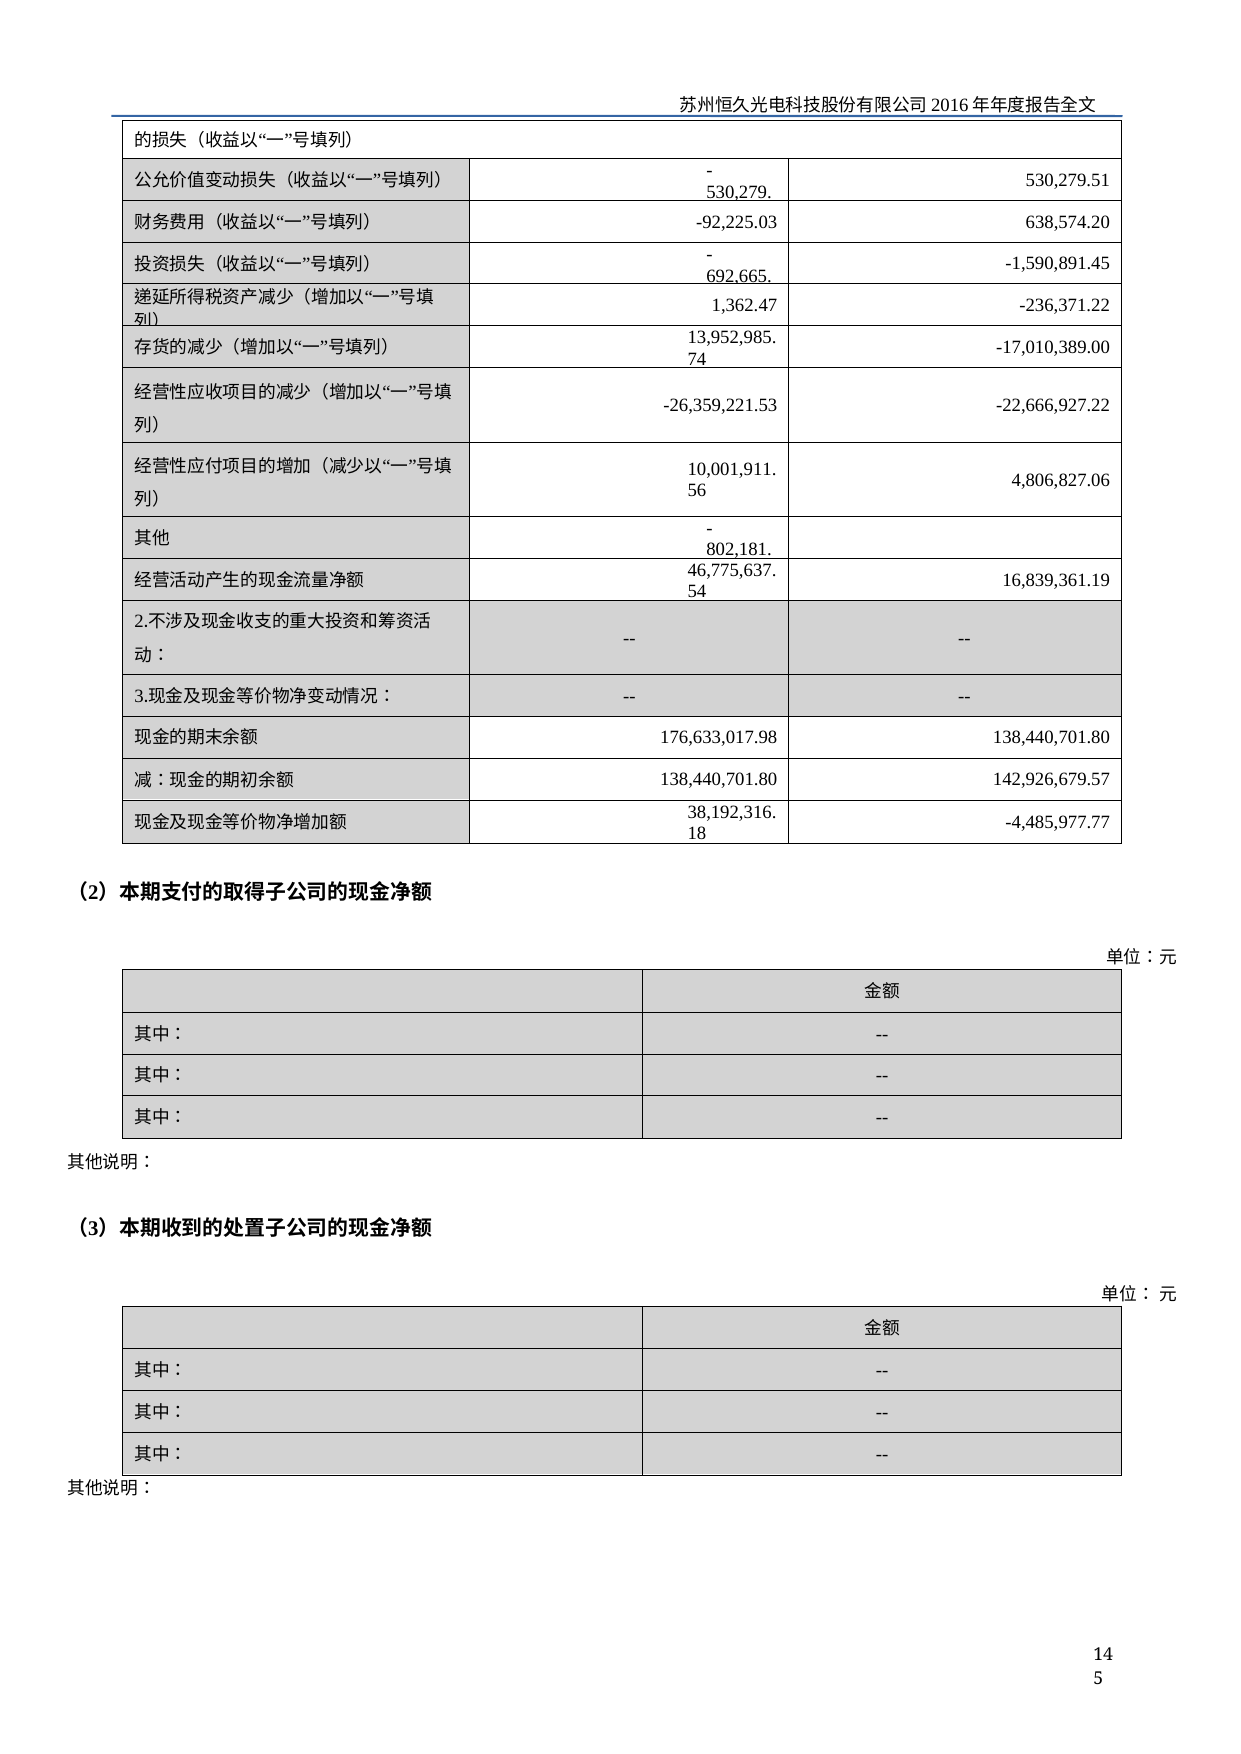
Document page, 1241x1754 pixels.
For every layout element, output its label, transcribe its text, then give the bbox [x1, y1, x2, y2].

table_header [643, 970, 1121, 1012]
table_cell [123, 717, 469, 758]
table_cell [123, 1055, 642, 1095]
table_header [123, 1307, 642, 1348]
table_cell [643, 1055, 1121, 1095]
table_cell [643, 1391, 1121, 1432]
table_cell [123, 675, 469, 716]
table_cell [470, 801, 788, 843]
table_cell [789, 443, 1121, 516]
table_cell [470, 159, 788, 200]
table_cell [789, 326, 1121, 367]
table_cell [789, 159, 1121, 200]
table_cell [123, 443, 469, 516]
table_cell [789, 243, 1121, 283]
text （2）本期支付的取得子公司的现金净额 [67, 877, 1177, 905]
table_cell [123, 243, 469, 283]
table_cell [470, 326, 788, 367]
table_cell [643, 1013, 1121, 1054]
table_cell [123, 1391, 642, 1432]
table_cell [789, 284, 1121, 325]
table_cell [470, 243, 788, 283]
text （3）本期收到的处置子公司的现金净额 [67, 1213, 1177, 1242]
text 单位：元 [67, 945, 1177, 969]
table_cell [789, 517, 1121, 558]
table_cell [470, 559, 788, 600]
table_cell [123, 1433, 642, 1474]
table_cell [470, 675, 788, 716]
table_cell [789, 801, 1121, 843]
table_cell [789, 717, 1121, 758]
text 其他说明： [67, 1476, 1177, 1500]
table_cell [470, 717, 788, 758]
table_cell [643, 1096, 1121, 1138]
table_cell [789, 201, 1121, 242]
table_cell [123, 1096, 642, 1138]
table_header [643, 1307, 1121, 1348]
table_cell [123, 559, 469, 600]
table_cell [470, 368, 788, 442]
text 其他说明： [67, 1149, 1177, 1174]
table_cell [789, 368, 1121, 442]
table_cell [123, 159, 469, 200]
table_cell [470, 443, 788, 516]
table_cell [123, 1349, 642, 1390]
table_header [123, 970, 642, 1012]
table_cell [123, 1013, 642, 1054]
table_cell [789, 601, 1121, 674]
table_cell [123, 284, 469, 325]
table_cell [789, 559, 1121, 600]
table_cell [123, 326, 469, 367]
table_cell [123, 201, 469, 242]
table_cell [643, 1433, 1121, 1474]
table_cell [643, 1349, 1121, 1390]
text 单位： 元 [67, 1281, 1177, 1306]
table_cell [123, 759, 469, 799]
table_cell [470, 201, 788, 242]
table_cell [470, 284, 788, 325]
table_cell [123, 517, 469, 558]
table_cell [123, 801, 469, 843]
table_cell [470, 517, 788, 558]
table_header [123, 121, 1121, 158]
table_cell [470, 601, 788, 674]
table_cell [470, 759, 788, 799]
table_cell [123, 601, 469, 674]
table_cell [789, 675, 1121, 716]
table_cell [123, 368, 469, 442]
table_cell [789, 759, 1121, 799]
